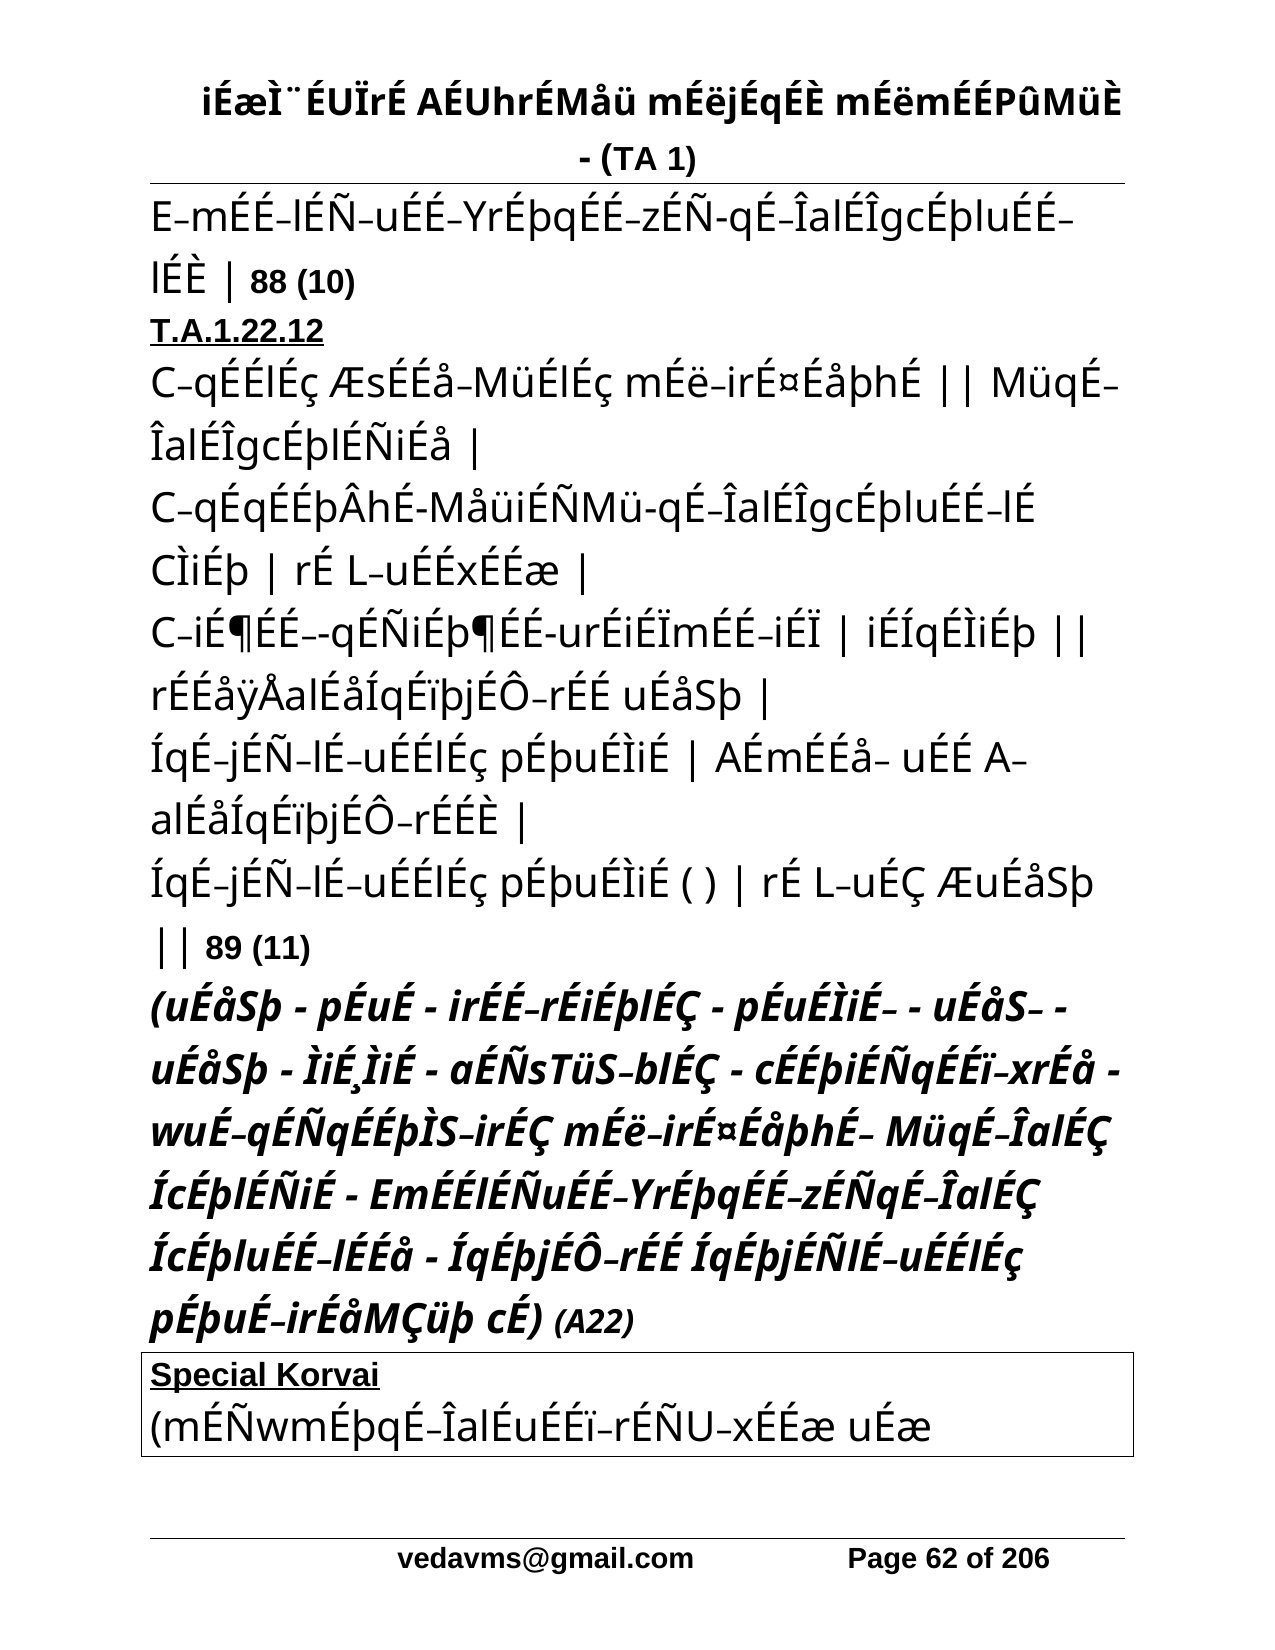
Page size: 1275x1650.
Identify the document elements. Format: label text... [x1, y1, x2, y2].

text E–mÉÉ–lÉÑ–uÉÉ–YrÉþqÉÉ–zÉÑ-qÉ–ÎalÉÎgcÉþluÉÉ–lÉÈ | 88 (10) [150, 186, 1124, 306]
text (uÉåSþ - pÉuÉ - irÉÉ–rÉiÉþlÉÇ - pÉuÉÌiÉ– - uÉåS– - uÉåSþ - ÌiÉ¸ÌiÉ - aÉÑsTüS–blÉÇ - cÉÉþiÉÑqÉÉï–xrÉå - wuÉ–qÉÑqÉÉþÌS–irÉÇ mÉë–irÉ¤ÉåþhÉ– MüqÉ–ÎalÉÇ ÍcÉþlÉÑiÉ - EmÉÉlÉÑuÉÉ–YrÉþqÉÉ–zÉÑqÉ–ÎalÉÇ ÍcÉþluÉÉ–lÉÉå - ÍqÉþjÉÔ–rÉÉ ÍqÉþjÉÑlÉ–uÉÉlÉç [150, 977, 1125, 1284]
text T.A.1.22.12 [150, 311, 1124, 349]
text ÍqÉ–jÉÑ–lÉ–uÉÉlÉç pÉþuÉÌiÉ ( ) | rÉ L–uÉÇ ÆuÉåSþ || 89 (11) [150, 852, 1124, 972]
text C–iÉ¶ÉÉ–-qÉÑiÉþ¶ÉÉ-urÉiÉÏmÉÉ–iÉÏ | iÉÍqÉÌiÉþ || rÉÉåÿÅalÉåÍqÉïþjÉÔ–rÉÉ uÉåSþ | [150, 603, 1124, 722]
text C–qÉqÉÉþÂhÉ-MåüiÉÑMü-qÉ–ÎalÉÎgcÉþluÉÉ–lÉ CÌiÉþ | rÉ L–uÉÉxÉÉæ | [150, 478, 1124, 597]
text pÉþuÉ–irÉåMÇüþ cÉ) (A22) [150, 1289, 1125, 1346]
text Special Korvai [142, 1353, 1133, 1393]
text C–qÉÉlÉç ÆsÉÉå–MüÉlÉç mÉë–irÉ¤ÉåþhÉ || MüqÉ–ÎalÉÎgcÉþlÉÑiÉå | [150, 353, 1124, 472]
text ÍqÉ–jÉÑ–lÉ–uÉÉlÉç pÉþuÉÌiÉ | AÉmÉÉå– uÉÉ A–alÉåÍqÉïþjÉÔ–rÉÉÈ | [150, 728, 1124, 847]
